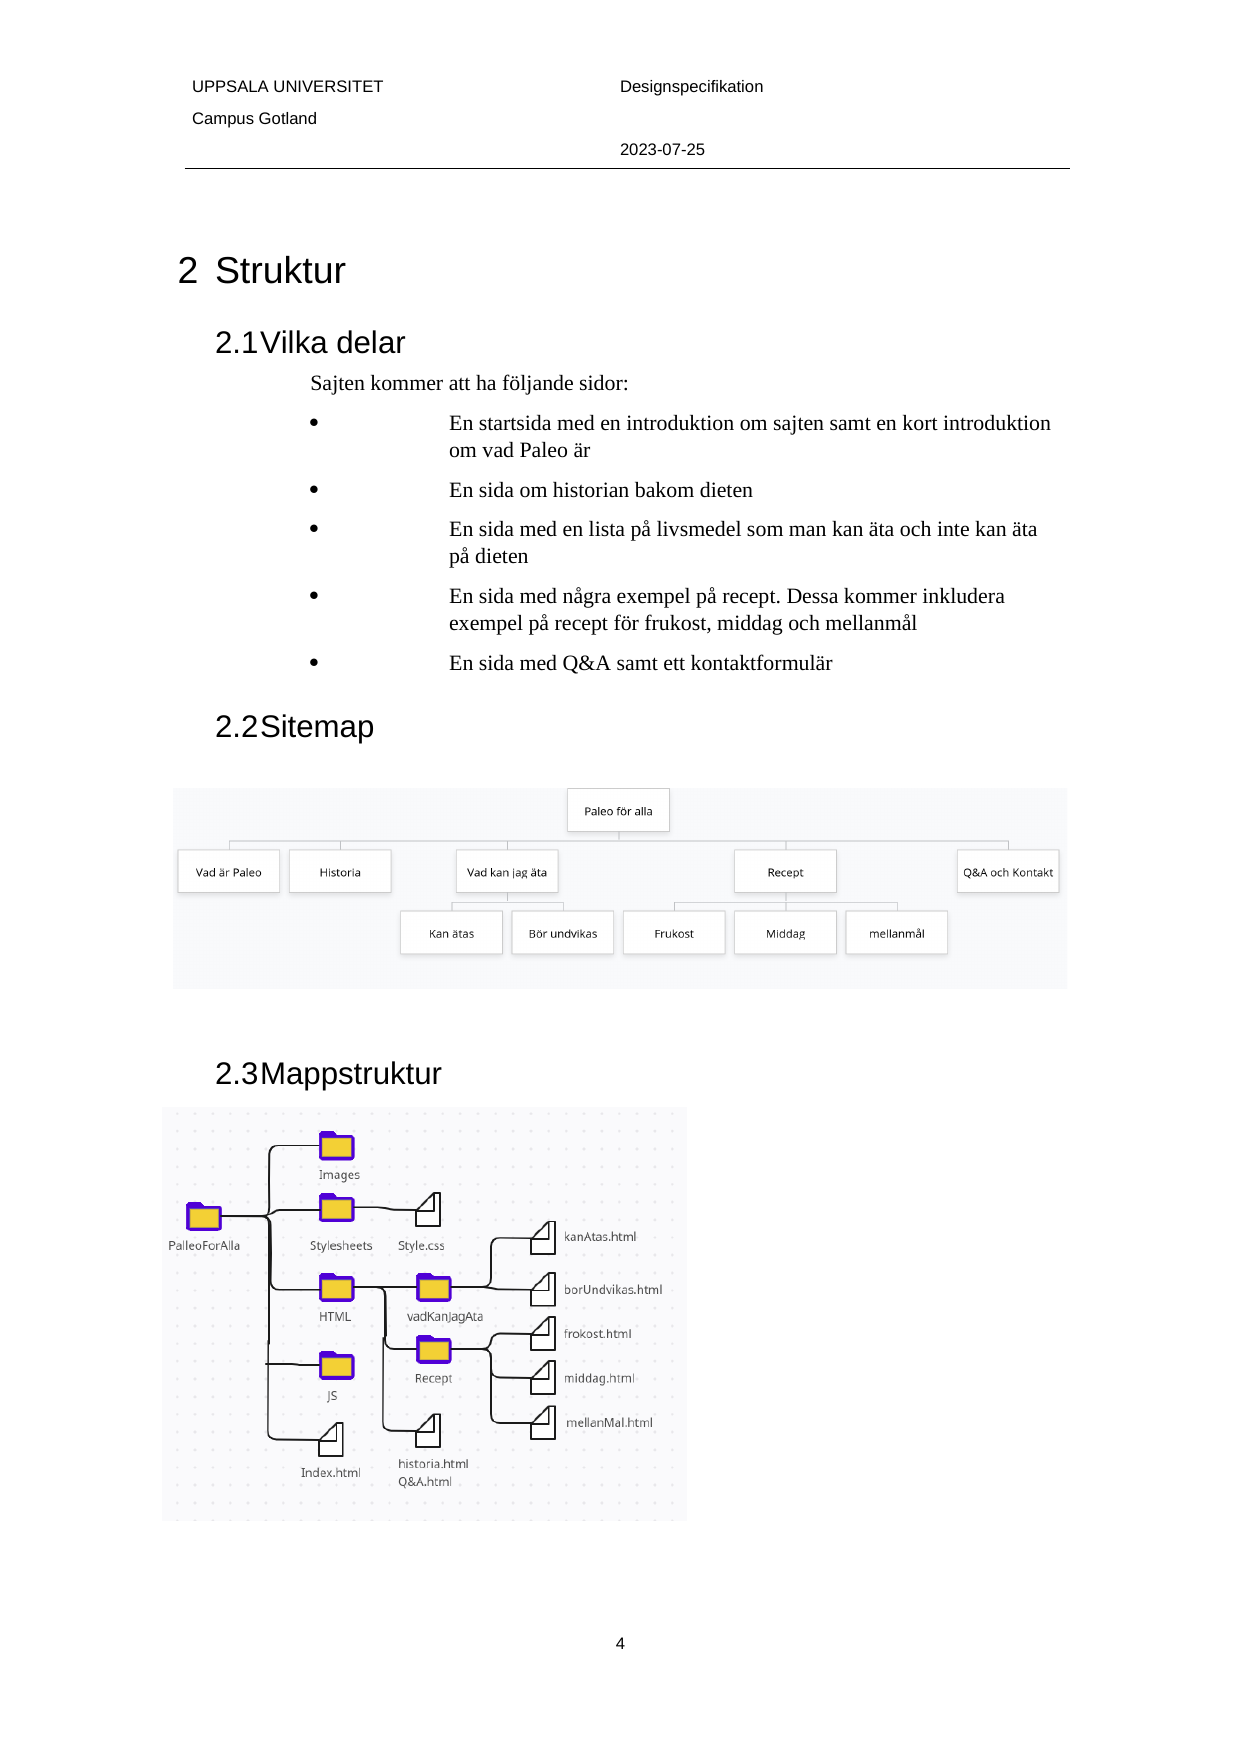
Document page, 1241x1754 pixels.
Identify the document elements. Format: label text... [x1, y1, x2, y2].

picture [162, 1107, 687, 1521]
list En sida med en lista på livsmedel som man kan äta och inte kan äta på dieten [310, 514, 1063, 568]
text Sajten kommer att ha följande sidor: [310, 368, 1063, 396]
list En sida med Q&A samt ett kontaktformulär [310, 648, 1063, 675]
subtitle Vilka delar [215, 324, 1063, 360]
list En sida med några exempel på recept. Dessa kommer inkludera exempel på recept för frukost, middag och mellanmål [310, 581, 1063, 635]
list En startsida med en introduktion om sajten samt en kort introduktion om vad Paleo är [310, 408, 1063, 462]
subtitle Struktur [177, 248, 1063, 291]
picture [173, 788, 1068, 989]
subtitle Mappstruktur [215, 1055, 1063, 1091]
list En sida om historian bakom dieten [310, 475, 1063, 502]
subtitle Sitemap [215, 708, 1063, 780]
